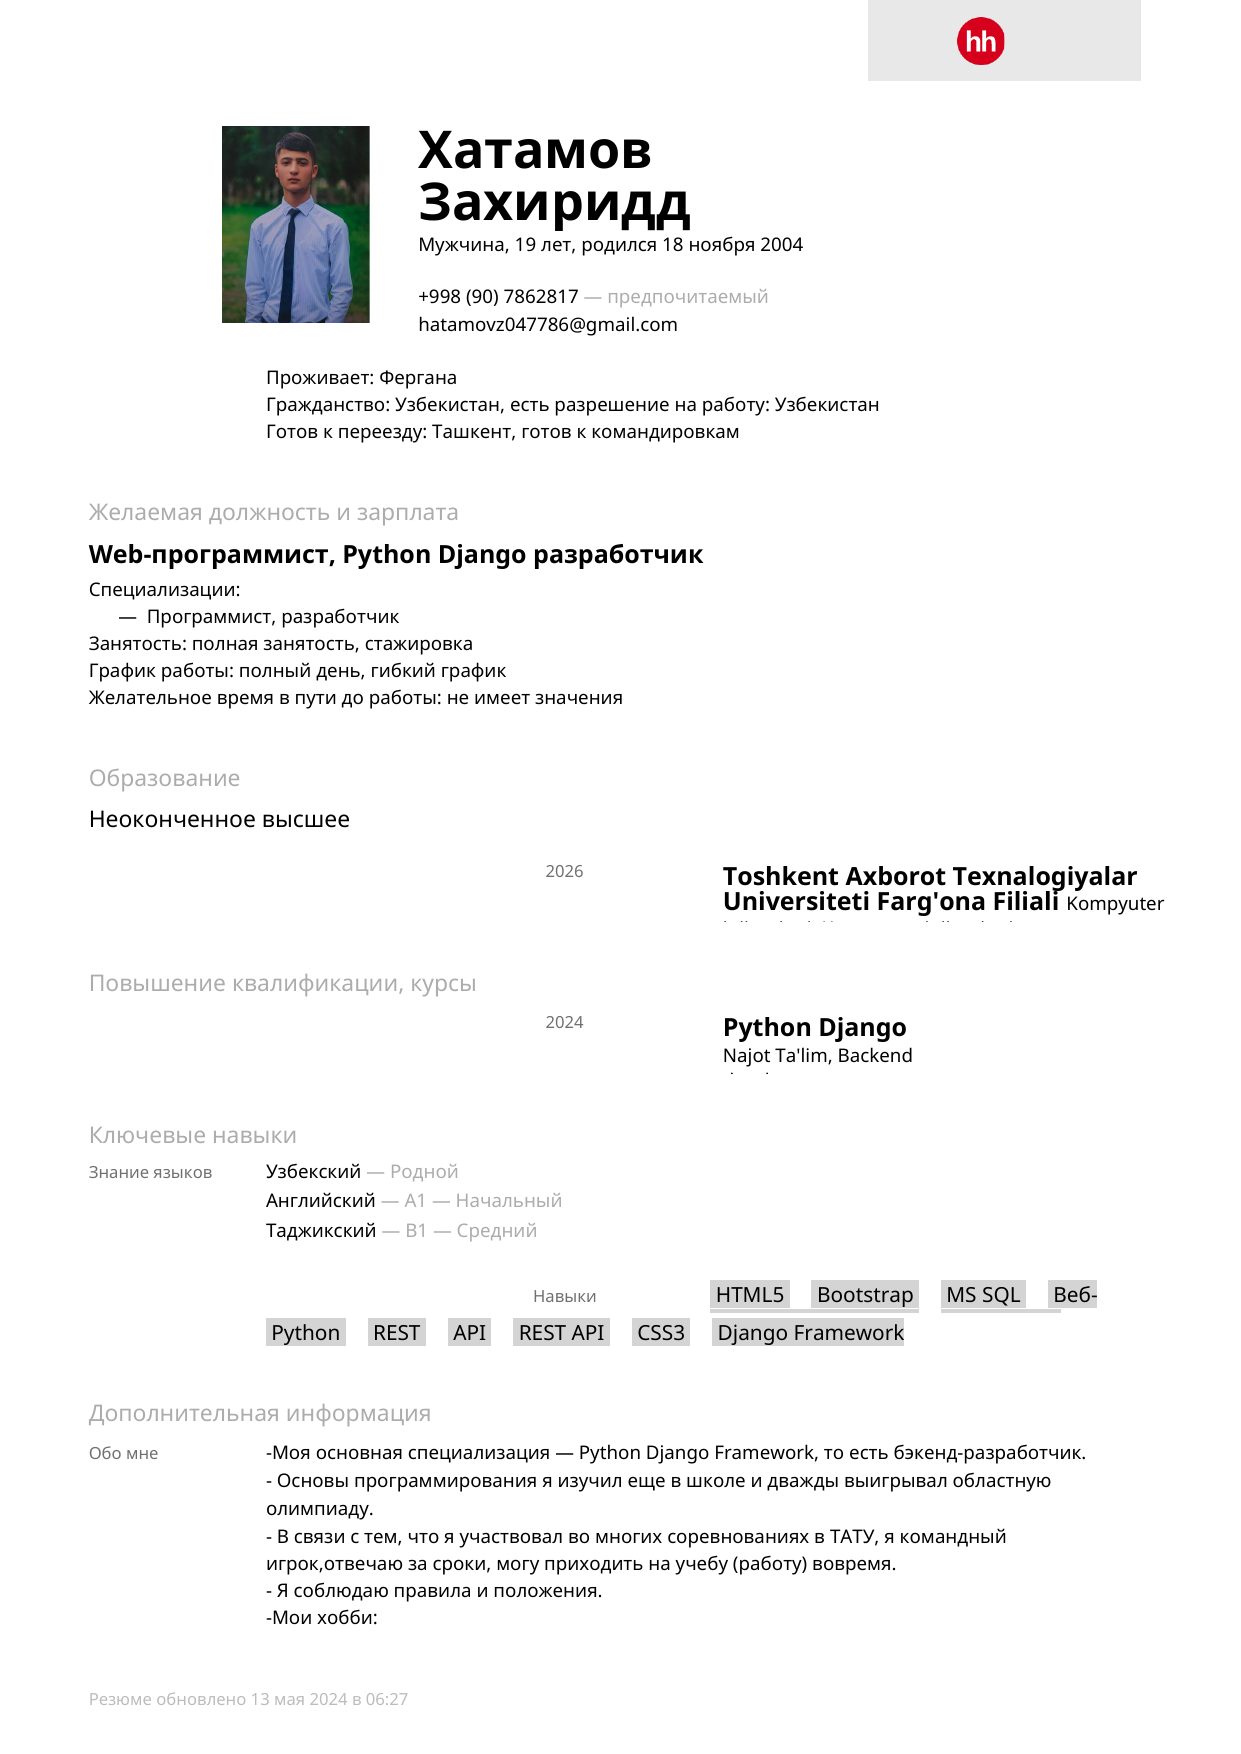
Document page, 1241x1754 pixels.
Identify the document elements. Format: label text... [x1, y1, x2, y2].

picture [222, 126, 370, 323]
text Ключевые навыки [88, 1118, 1240, 1149]
table_cell Мужчина, 19 лет, родился 18 ноября 2004 [402, 231, 816, 269]
table_header Хатамов ЗахириддинНосиржонович [402, 0, 816, 231]
text Web-программист, Python Django разработчик [88, 536, 1240, 571]
table_cell +998 (90) 7862817 — предпочитаемый способ связи [402, 269, 816, 308]
table_header Toshkent Axborot Texnalogiyalar Universiteti Farg'ona Filiali Kompyuter injineringi, Kompyuter injineringi [653, 850, 1240, 922]
text Резюме обновлено 13 мая 2024 в 06:27 [88, 1688, 1240, 1710]
table_header 2026 [33, 850, 653, 922]
text Дополнительная информация [88, 1396, 1240, 1428]
table_header [816, 0, 1229, 342]
text -Мои хобби: [266, 1604, 1240, 1630]
text Знание языков Узбекский — Родной Английский — A1 — Начальный Таджикский — B1 — Средний [88, 1155, 565, 1243]
table_header Python Django Najot Ta'lim, Backend developer [653, 1003, 1240, 1073]
text Python REST API REST API CSS3 Django Framework [266, 1317, 1240, 1346]
text Повышение квалификации, курсы [88, 967, 1240, 998]
table_header 2024 [33, 1003, 653, 1073]
picture [957, 17, 1005, 65]
text Обо мне -Моя основная специализация — Python Django Framework, то есть бэкенд-разработчик. - Основы программирования я изучил еще в школе и дважды выигрывал областную олимпиаду. [88, 1436, 1090, 1521]
text Желаемая должность и зарплата [88, 496, 1240, 527]
table_header HTML5 Bootstrap MS SQL Веб-программирование PostgreSQL [653, 1274, 1240, 1313]
text Неоконченное высшее [88, 802, 1240, 833]
text Проживает: Фергана Гражданство: Узбекистан, есть разрешение на работу: Узбекистан Готов к переезду: Ташкент, готов к командировкам [266, 363, 880, 444]
table_header Навыки [33, 1274, 653, 1313]
text - В связи с тем, что я участвовал во многих соревнованиях в ТАТУ, я командный игрок,отвечаю за сроки, могу приходить на учебу (работу) вовремя. [266, 1521, 1075, 1576]
table_header [0, 0, 402, 342]
text Образование [88, 761, 1240, 792]
text - Я соблюдаю правила и положения. [266, 1577, 1240, 1603]
text Специализации: — Программист, разработчик Занятость: полная занятость, стажировка График работы: полный день, гибкий график Желательное время в пути до работы: не имеет значения [88, 574, 625, 710]
table_cell hatamovz047786@gmail.com [402, 308, 816, 342]
